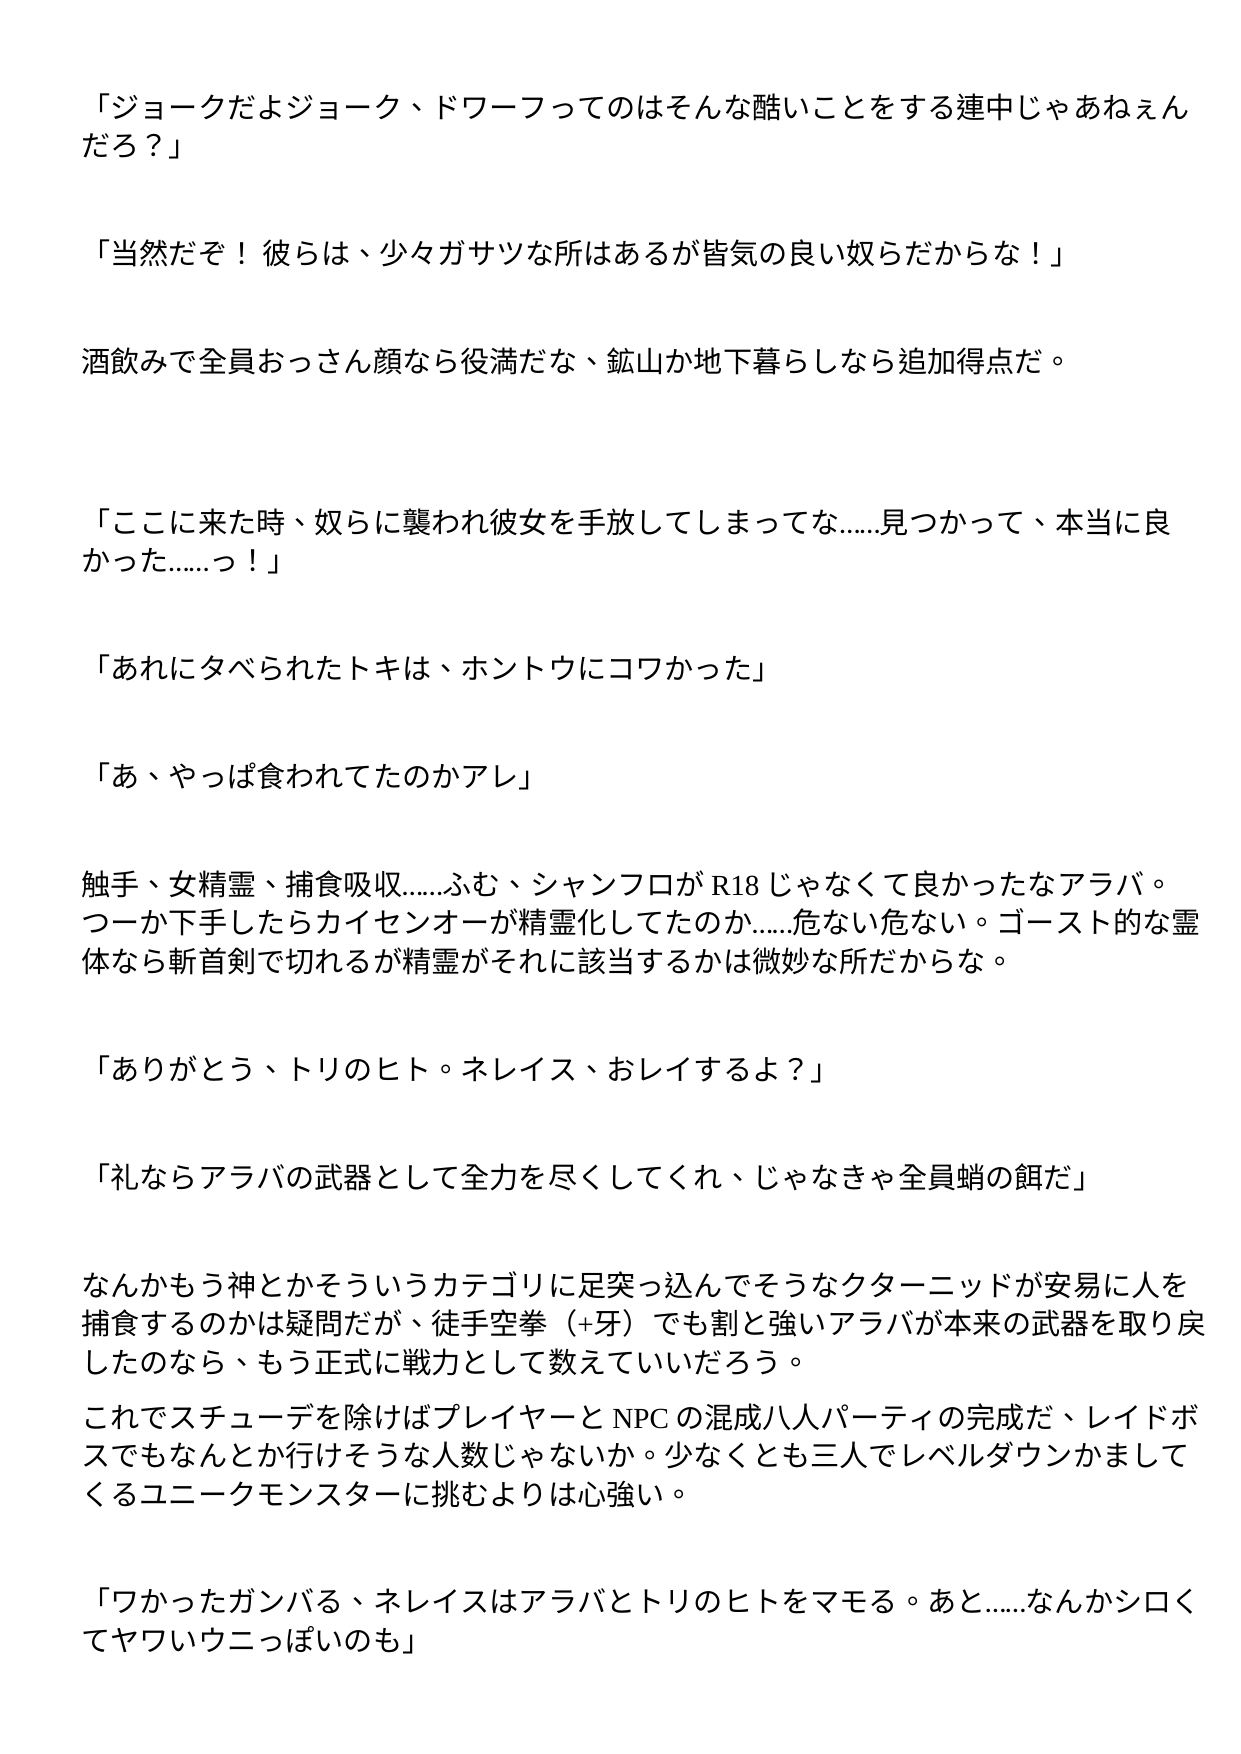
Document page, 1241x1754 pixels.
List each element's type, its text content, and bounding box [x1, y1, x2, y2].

text 「ありがとう、トリのヒト。ネレイス、おレイするよ？」 [81, 1052, 1215, 1088]
text 触手、女精霊、捕食吸収……ふむ、シャンフロがR18じゃなくて良かったなアラバ。つーか下手したらカイセンオーが精霊化してたのか……危ない危ない。ゴースト的な霊体なら斬首剣で切れるが精霊がそれに該当するかは微妙な所だからな。 [81, 867, 1215, 980]
text 「当然だぞ！ 彼らは、少々ガサツな所はあるが皆気の良い奴らだからな！」 [81, 236, 1215, 272]
text 「あ、やっぱ食われてたのかアレ」 [81, 759, 1215, 795]
text 「礼ならアラバの武器として全力を尽くしてくれ、じゃなきゃ全員蛸の餌だ」 [81, 1160, 1215, 1196]
text 「あれにタべられたトキは、ホントウにコワかった」 [81, 651, 1215, 687]
text 酒飲みで全員おっさん顔なら役満だな、鉱山か地下暮らしなら追加得点だ。 [81, 344, 1215, 380]
text なんかもう神とかそういうカテゴリに足突っ込んでそうなクターニッドが安易に人を捕食するのかは疑問だが、徒手空拳（+牙）でも割と強いアラバが本来の武器を取り戻したのなら、もう正式に戦力として数えていいだろう。 [81, 1268, 1215, 1380]
text 「ワかったガンバる、ネレイスはアラバとトリのヒトをマモる。あと……なんかシロくてヤワいウニっぽいのも」 [81, 1584, 1215, 1659]
text これでスチューデを除けばプレイヤーとNPCの混成八人パーティの完成だ、レイドボスでもなんとか行けそうな人数じゃないか。少なくとも三人でレベルダウンかましてくるユニークモンスターに挑むよりは心強い。 [81, 1400, 1215, 1512]
text 「ここに来た時、奴らに襲われ彼女を手放してしまってな……見つかって、本当に良かった……っ！」 [81, 505, 1215, 579]
text 「ジョークだよジョーク、ドワーフってのはそんな酷いことをする連中じゃあねぇんだろ？」 [81, 90, 1215, 164]
